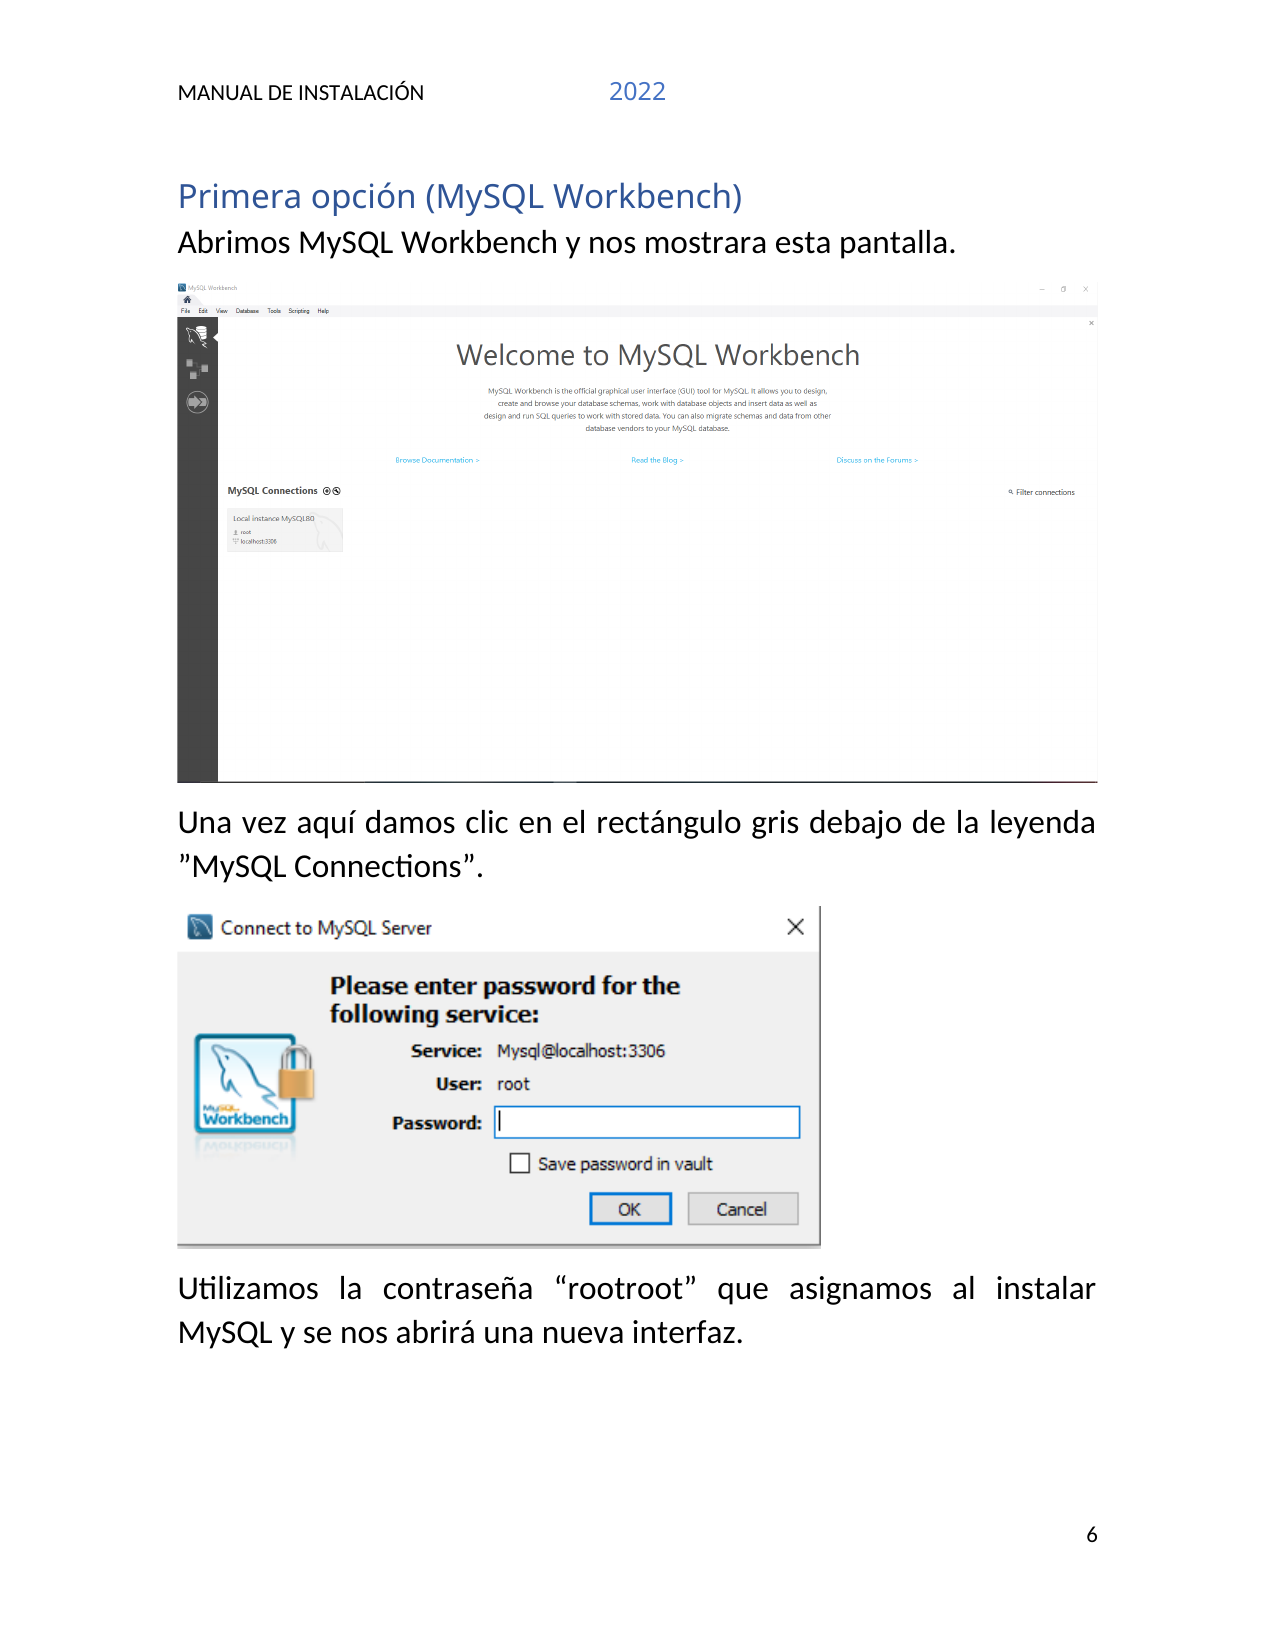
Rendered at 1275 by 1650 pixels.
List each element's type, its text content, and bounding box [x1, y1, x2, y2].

picture [177, 906, 821, 1249]
subtitle Primera opción (MySQL Workbench) [177, 173, 1098, 218]
text Abrimos MySQL Workbench y nos mostrara esta pantalla. [177, 222, 1098, 262]
picture [177, 282, 1098, 783]
text Utilizamos la contraseña “rootroot” que asignamos al instalar MySQL y se nos abrirá una nueva interfaz. [177, 1267, 1098, 1352]
text Una vez aquí damos clic en el rectángulo gris debajo de la leyenda ”MySQL Connections”. [177, 801, 1098, 886]
